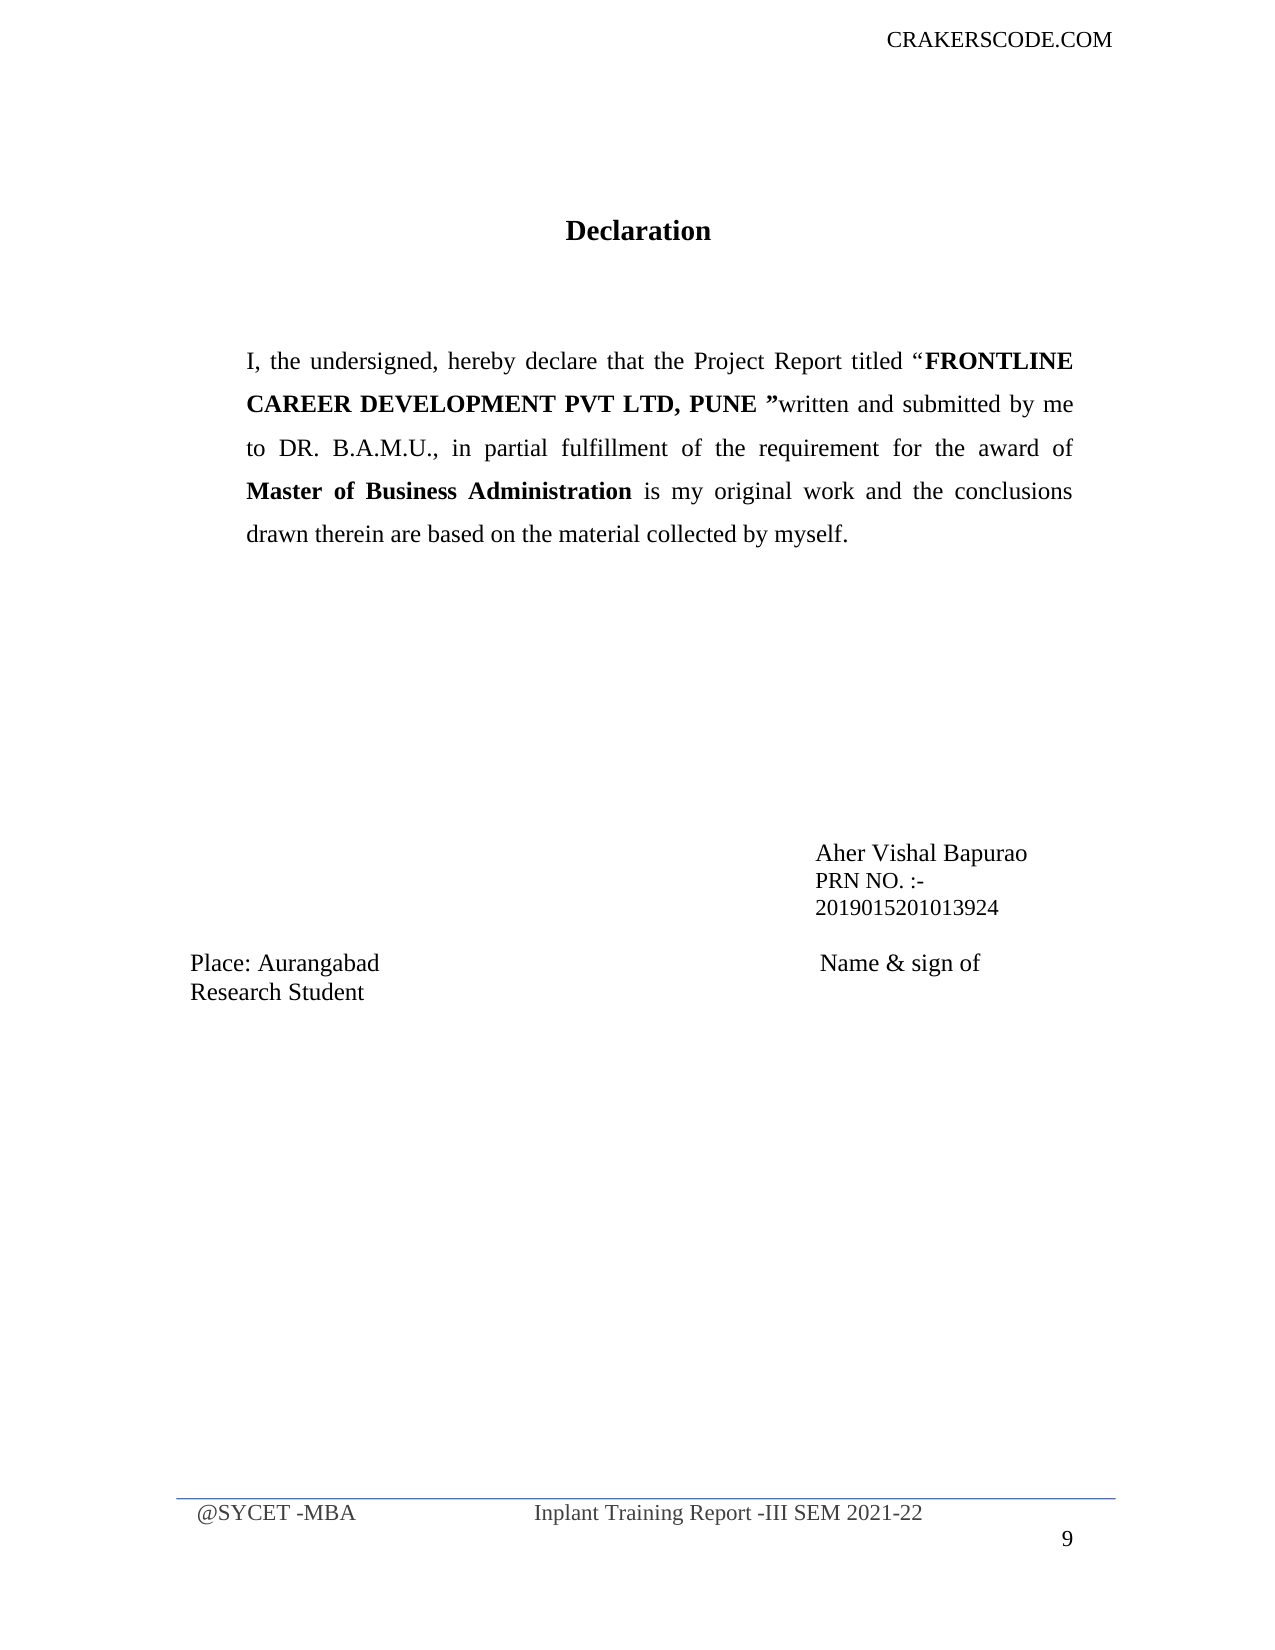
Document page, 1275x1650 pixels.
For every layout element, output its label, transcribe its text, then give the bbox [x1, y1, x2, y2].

text Place: Aurangabad Name & sign of Research Student [190, 948, 1077, 1006]
text Declaration [146, 213, 1130, 246]
text I, the undersigned, hereby declare that the Project Report titled “FRONTLINE CAREER DEVELOPMENT PVT LTD, PUNE ”written and submitted by me to DR. B.A.M.U., in partial fulfillment of the requirement for the award of Master of Business Administration is my original work and the conclusions drawn therein are based on the material collected by myself. [246, 346, 1073, 548]
text Aher Vishal Bapurao PRN NO. :- 2019015201013924 [815, 838, 1028, 920]
